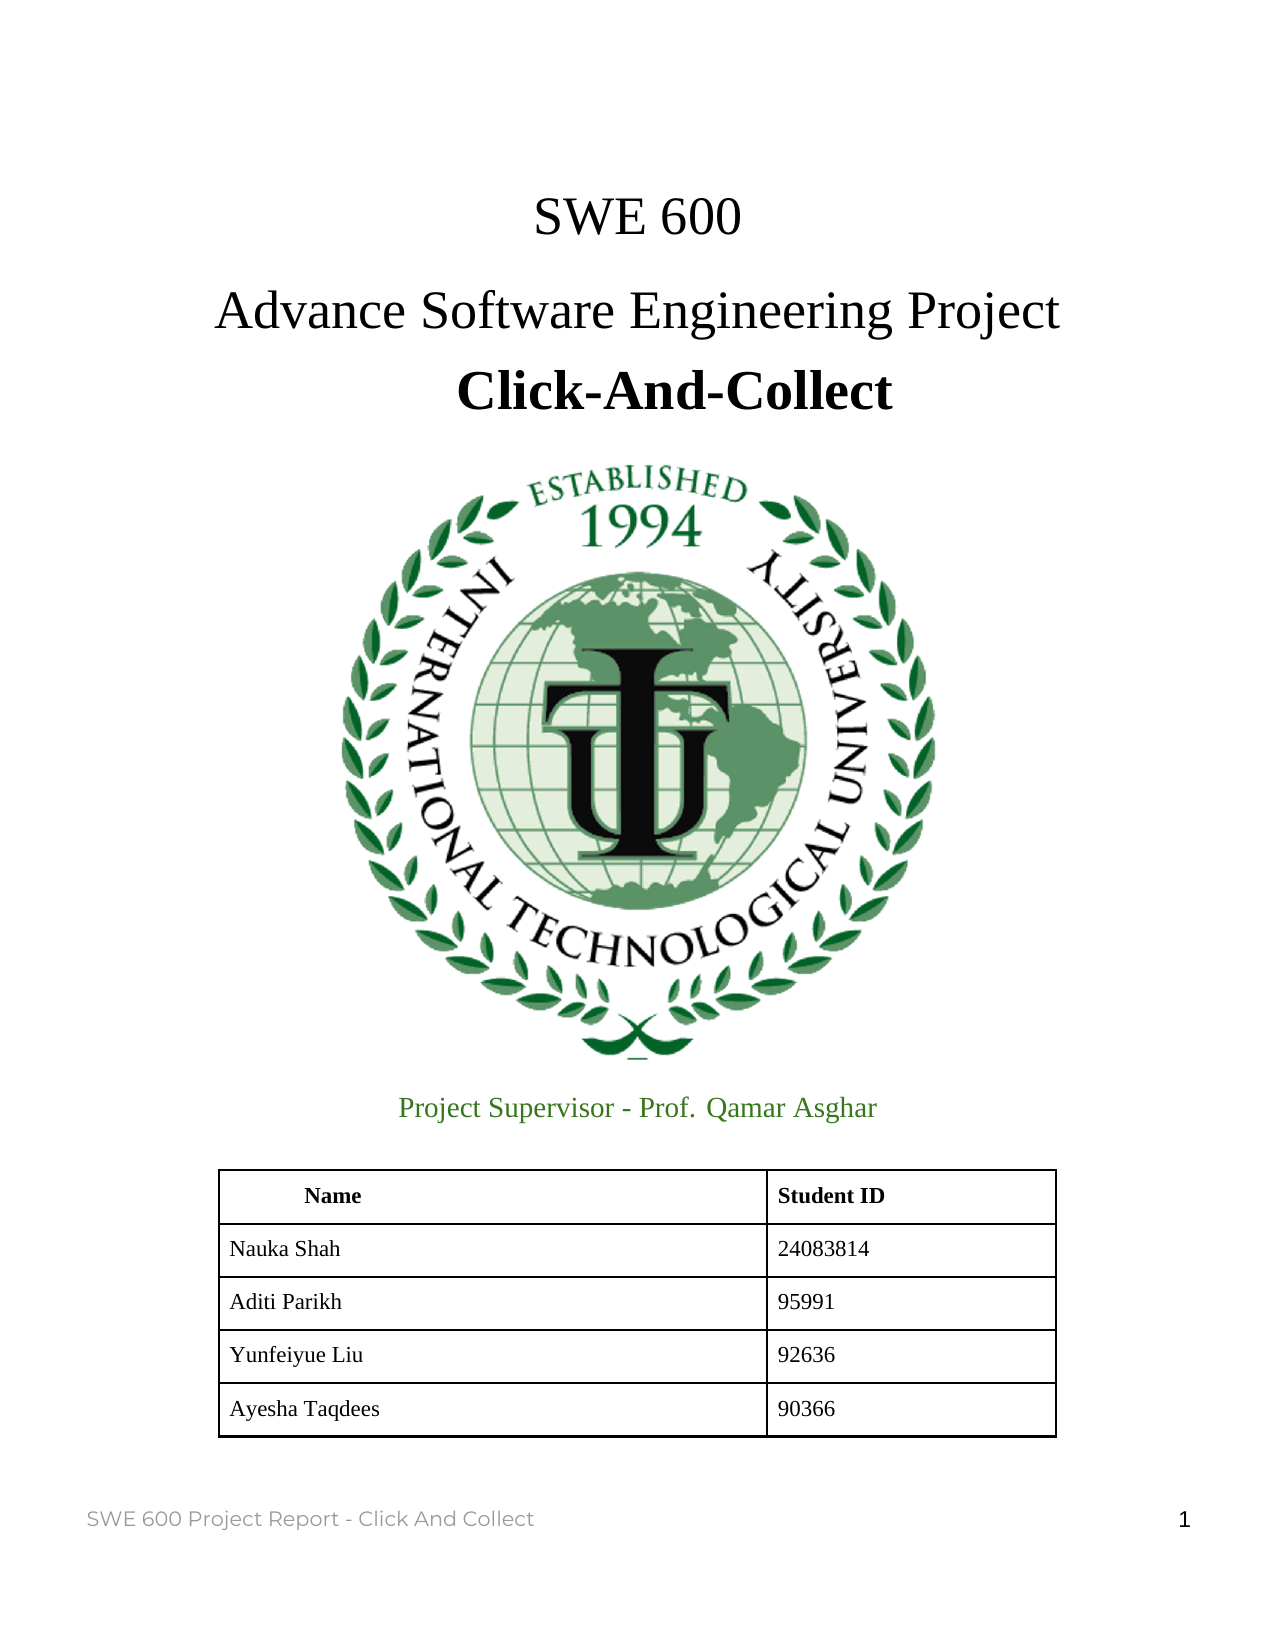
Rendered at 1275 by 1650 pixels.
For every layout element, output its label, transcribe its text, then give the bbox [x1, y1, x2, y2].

table_cell Nauka Shah [220, 1225, 766, 1276]
table_cell Yunfeiyue Liu [220, 1331, 766, 1382]
table_header Student ID [768, 1171, 1055, 1223]
text Click-And-Collect [150, 357, 1200, 421]
table_cell Aditi Parikh [220, 1278, 766, 1329]
title SWE 600 [75, 184, 1200, 247]
subtitle Project Supervisor - Prof. Qamar Asghar [75, 1090, 1200, 1124]
table_cell Ayesha Taqdees [220, 1384, 766, 1435]
picture [337, 460, 938, 1060]
table_cell 92636 [768, 1331, 1055, 1382]
table_cell 95991 [768, 1278, 1055, 1329]
table_cell 90366 [768, 1384, 1055, 1435]
table_header Name [220, 1171, 766, 1223]
title Advance Software Engineering Project [75, 278, 1200, 340]
table_cell 24083814 [768, 1225, 1055, 1276]
